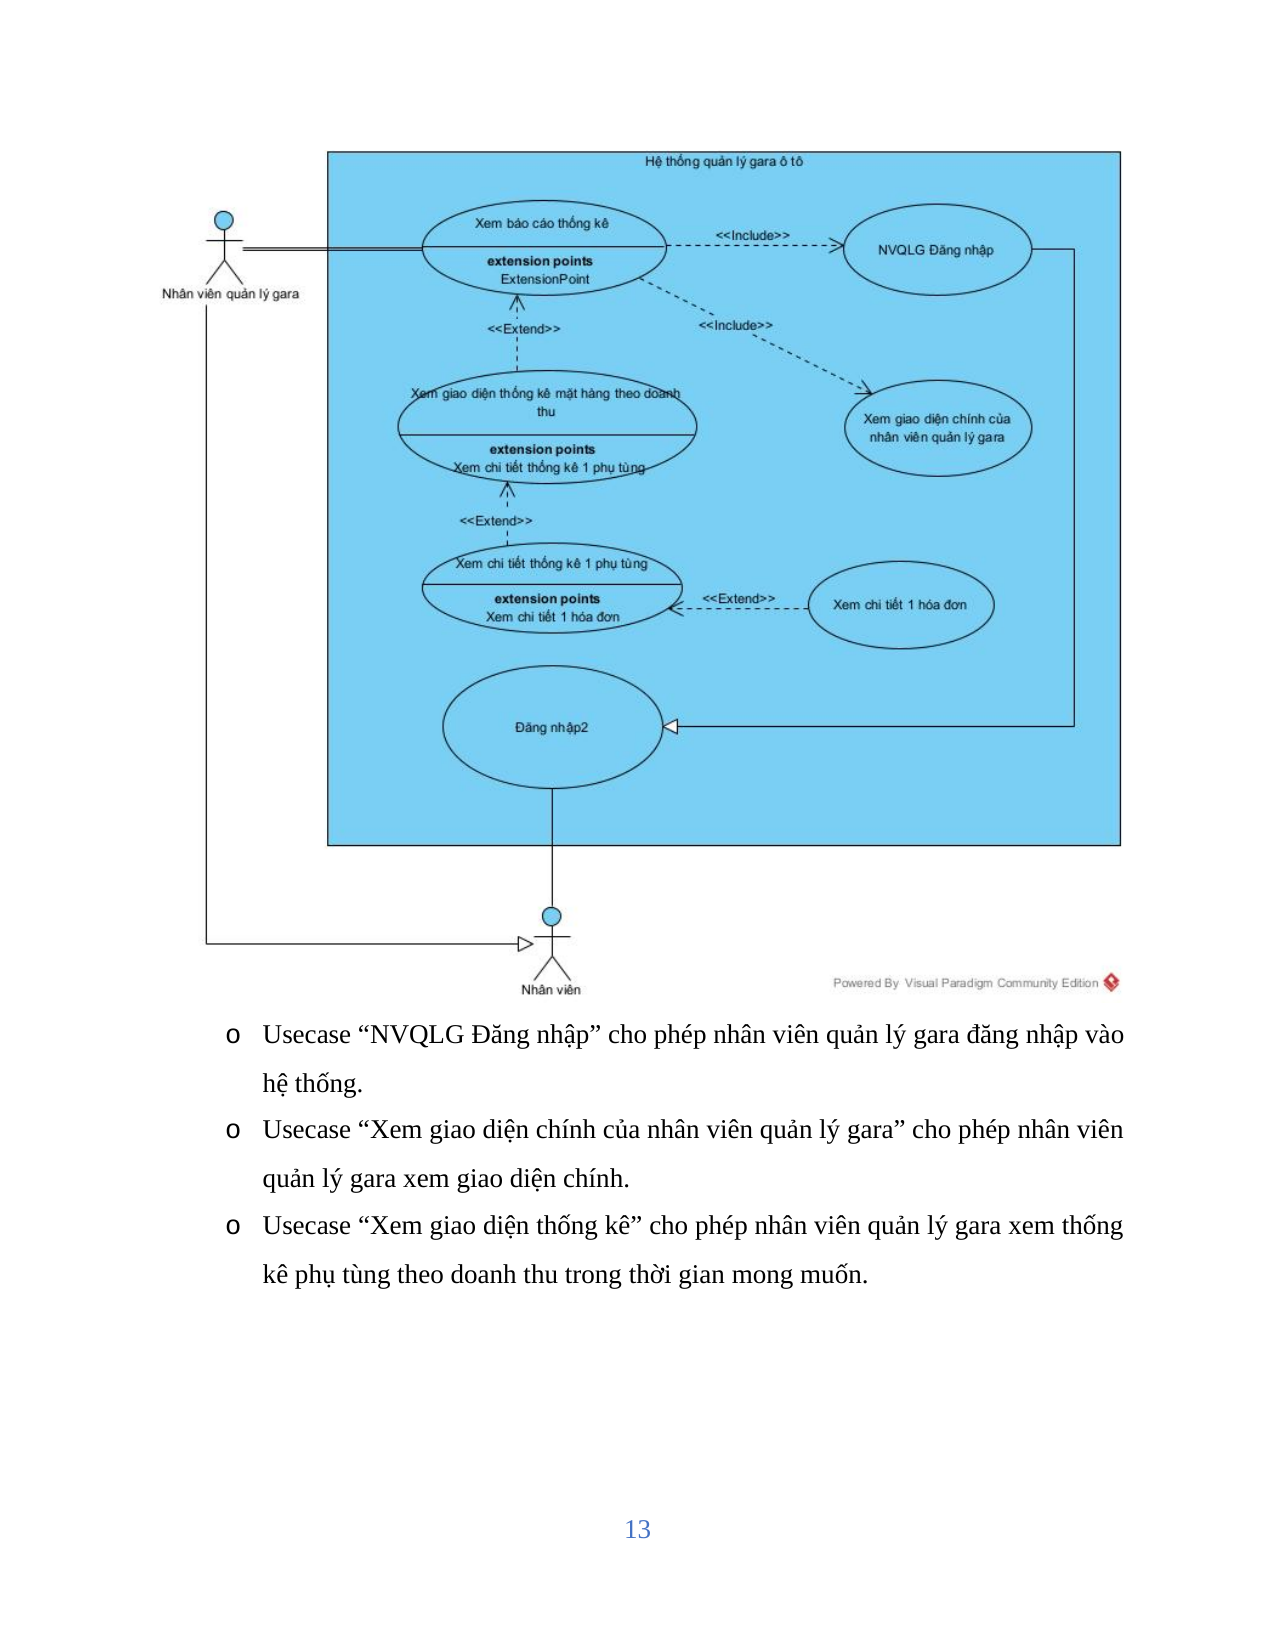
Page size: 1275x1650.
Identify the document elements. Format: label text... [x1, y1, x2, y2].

list Usecase “Xem giao diện thống kê” cho phép nhân viên quản lý gara xem thống kê phụ tùng theo doanh thu trong thời gian mong muốn. [225, 1209, 1125, 1289]
list Usecase “NVQLG Đăng nhập” cho phép nhân viên quản lý gara đăng nhập vào hệ thống. [225, 1018, 1125, 1098]
list Usecase “Xem giao diện chính của nhân viên quản lý gara” cho phép nhân viên quản lý gara xem giao diện chính. [225, 1114, 1125, 1194]
picture [150, 150, 1125, 1003]
